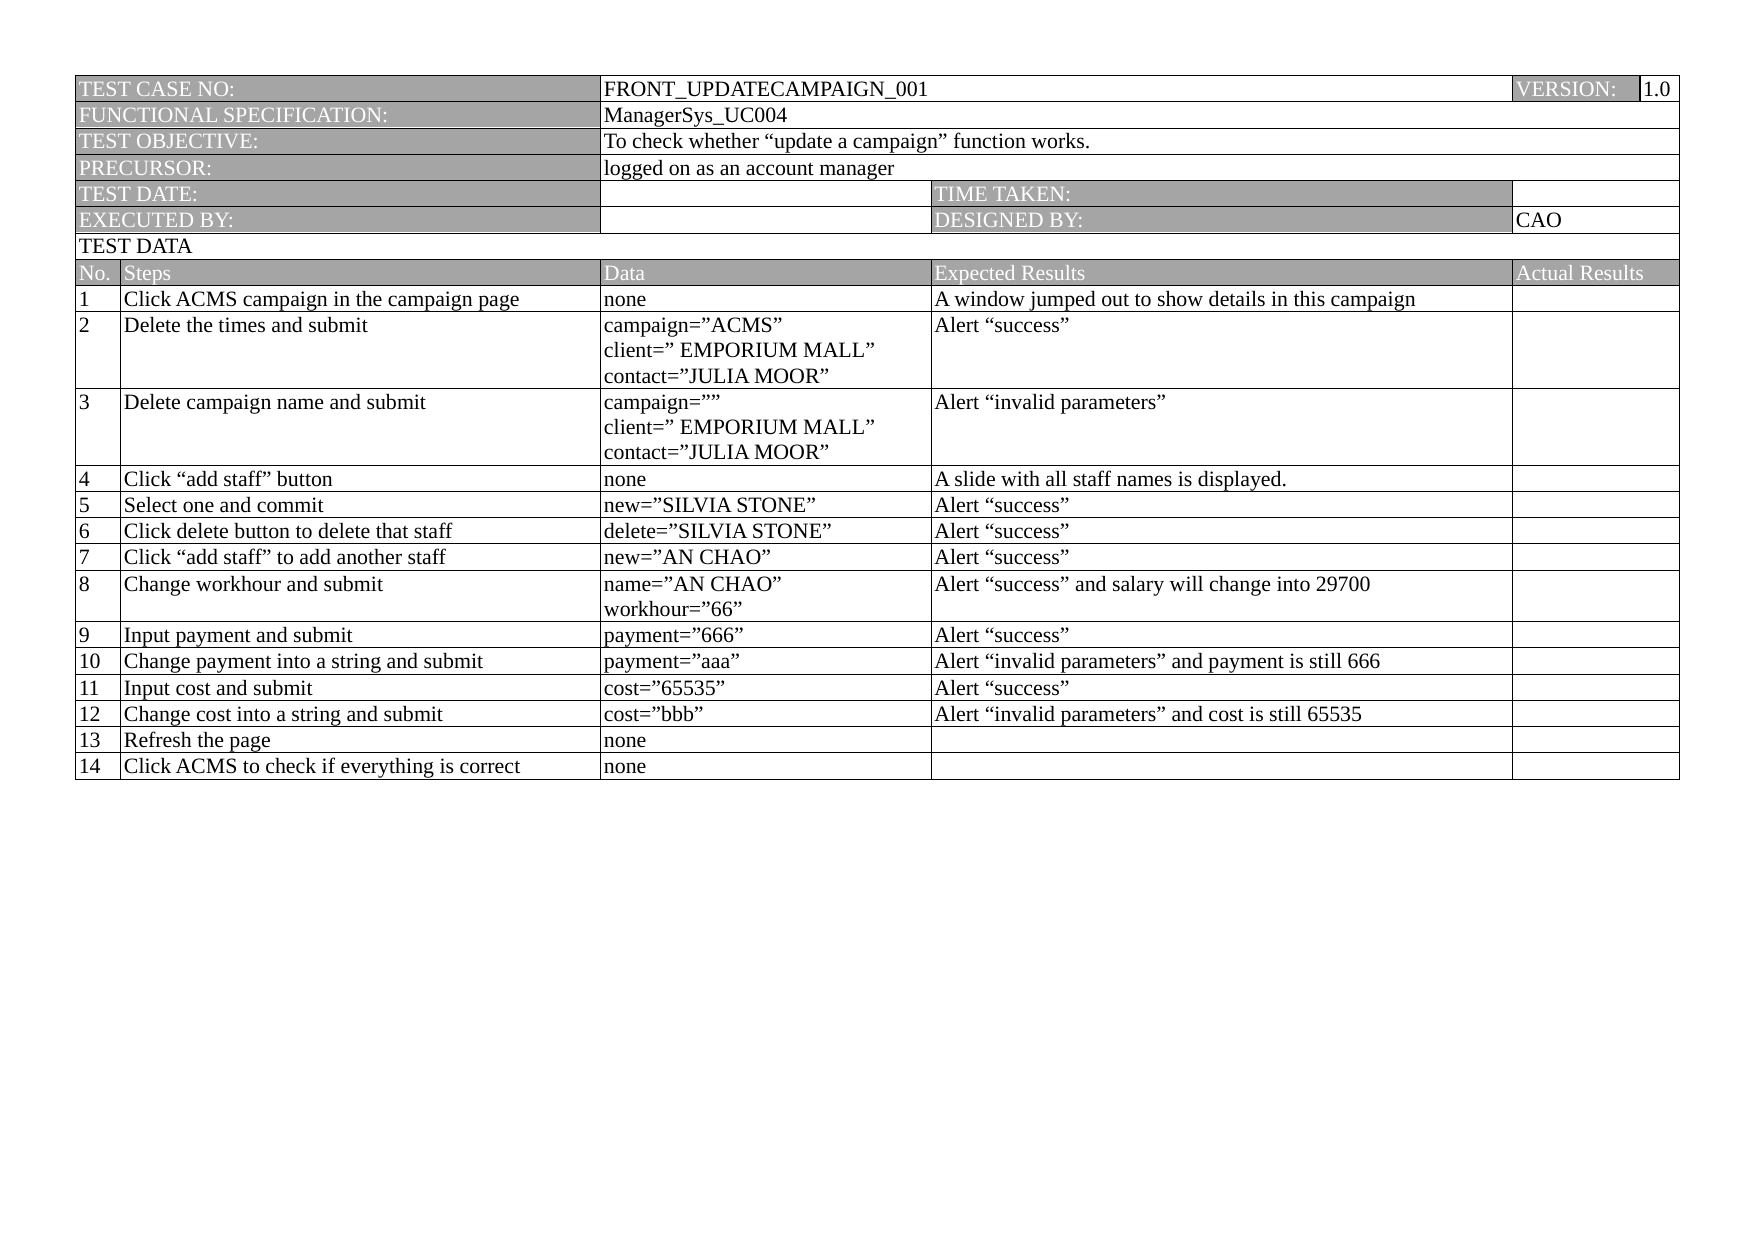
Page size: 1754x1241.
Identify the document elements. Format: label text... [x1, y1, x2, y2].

table_cell 10 [76, 648, 120, 673]
table_cell Alert “success” [932, 622, 1512, 647]
table_cell To check whether “update a campaign” function works. [601, 129, 1679, 154]
table_cell CAO [1513, 207, 1679, 232]
table_cell [1513, 648, 1679, 673]
table_cell Alert “success” [932, 675, 1512, 700]
table_cell Click delete button to delete that staff [121, 518, 600, 543]
table_cell TEST OBJECTIVE: [76, 129, 600, 154]
table_cell Actual Results [1513, 260, 1679, 285]
table_cell payment=”666” [601, 622, 931, 647]
table_cell TEST DATA [76, 234, 1679, 259]
table_cell [1513, 727, 1679, 752]
table_cell Input cost and submit [121, 675, 600, 700]
table_header FRONT_UPDATECAMPAIGN_001 [601, 76, 1512, 101]
table_cell Alert “success” [932, 518, 1512, 543]
table_cell [1513, 492, 1679, 517]
table_cell payment=”aaa” [601, 648, 931, 673]
table_cell [932, 727, 1512, 752]
table_header 1.0 [1641, 76, 1679, 101]
table_cell Alert “invalid parameters” and cost is still 65535 [932, 701, 1512, 726]
table_cell Expected Results [932, 260, 1512, 285]
table_cell FUNCTIONAL SPECIFICATION: [76, 102, 600, 127]
table_cell [1513, 389, 1679, 464]
table_cell [1513, 544, 1679, 569]
table_cell Delete the times and submit [121, 312, 600, 388]
table_cell Change payment into a string and submit [121, 648, 600, 673]
table_cell 13 [76, 727, 120, 752]
table_cell campaign=”” client=” EMPORIUM MALL” contact=”JULIA MOOR” [601, 389, 931, 464]
table_cell new=”SILVIA STONE” [601, 492, 931, 517]
table_cell none [601, 727, 931, 752]
table_cell No. [76, 260, 120, 285]
table_cell Click “add staff” to add another staff [121, 544, 600, 569]
table_cell Alert “success” and salary will change into 29700 [932, 571, 1512, 621]
table_header VERSION: [1513, 76, 1639, 101]
table_cell DESIGNED BY: [932, 207, 1512, 232]
table_cell [601, 181, 931, 206]
table_cell [1513, 312, 1679, 388]
table_cell [1513, 622, 1679, 647]
table_cell 5 [76, 492, 120, 517]
table_cell TIME TAKEN: [932, 181, 1512, 206]
table_cell Alert “success” [932, 312, 1512, 388]
table_cell EXECUTED BY: [76, 207, 600, 232]
table_cell Change cost into a string and submit [121, 701, 600, 726]
table_cell 11 [76, 675, 120, 700]
table_cell 6 [76, 518, 120, 543]
table_cell Steps [121, 260, 600, 285]
table_cell Select one and commit [121, 492, 600, 517]
table_cell 1 [76, 286, 120, 311]
table_cell [1513, 181, 1679, 206]
table_cell 12 [76, 701, 120, 726]
table_cell Alert “invalid parameters” [932, 389, 1512, 464]
table_cell A window jumped out to show details in this campaign [932, 286, 1512, 311]
table_cell Input payment and submit [121, 622, 600, 647]
table_cell 7 [76, 544, 120, 569]
table_cell [932, 753, 1512, 778]
table_cell [601, 207, 931, 232]
table_cell cost=”65535” [601, 675, 931, 700]
table_cell Click ACMS to check if everything is correct [121, 753, 600, 778]
table_cell [1513, 518, 1679, 543]
table_cell Refresh the page [121, 727, 600, 752]
table_cell Data [601, 260, 931, 285]
table_cell Alert “success” [932, 492, 1512, 517]
table_cell none [601, 286, 931, 311]
table_cell Click ACMS campaign in the campaign page [121, 286, 600, 311]
table_cell [1513, 675, 1679, 700]
table_cell none [601, 753, 931, 778]
table_cell delete=”SILVIA STONE” [601, 518, 931, 543]
table_cell [1513, 286, 1679, 311]
table_cell PRECURSOR: [76, 155, 600, 180]
table_cell 14 [76, 753, 120, 778]
table_header TEST CASE NO: [76, 76, 600, 101]
table_cell Alert “success” [932, 544, 1512, 569]
table_cell none [601, 466, 931, 491]
table_cell 9 [76, 622, 120, 647]
table_cell Click “add staff” button [121, 466, 600, 491]
table_cell 8 [76, 571, 120, 621]
table_cell campaign=”ACMS” client=” EMPORIUM MALL” contact=”JULIA MOOR” [601, 312, 931, 388]
table_cell 2 [76, 312, 120, 388]
table_cell Delete campaign name and submit [121, 389, 600, 464]
table_cell [1513, 701, 1679, 726]
table_cell TEST DATE: [76, 181, 600, 206]
table_cell cost=”bbb” [601, 701, 931, 726]
table_cell [1513, 753, 1679, 778]
table_cell logged on as an account manager [601, 155, 1679, 180]
table_cell new=”AN CHAO” [601, 544, 931, 569]
table_cell 4 [76, 466, 120, 491]
table_cell name=”AN CHAO” workhour=”66” [601, 571, 931, 621]
table_cell Change workhour and submit [121, 571, 600, 621]
table_cell [1513, 466, 1679, 491]
table_cell ManagerSys_UC004 [601, 102, 1679, 127]
table_cell A slide with all staff names is displayed. [932, 466, 1512, 491]
table_cell 3 [76, 389, 120, 464]
table_cell [1513, 571, 1679, 621]
table_cell Alert “invalid parameters” and payment is still 666 [932, 648, 1512, 673]
